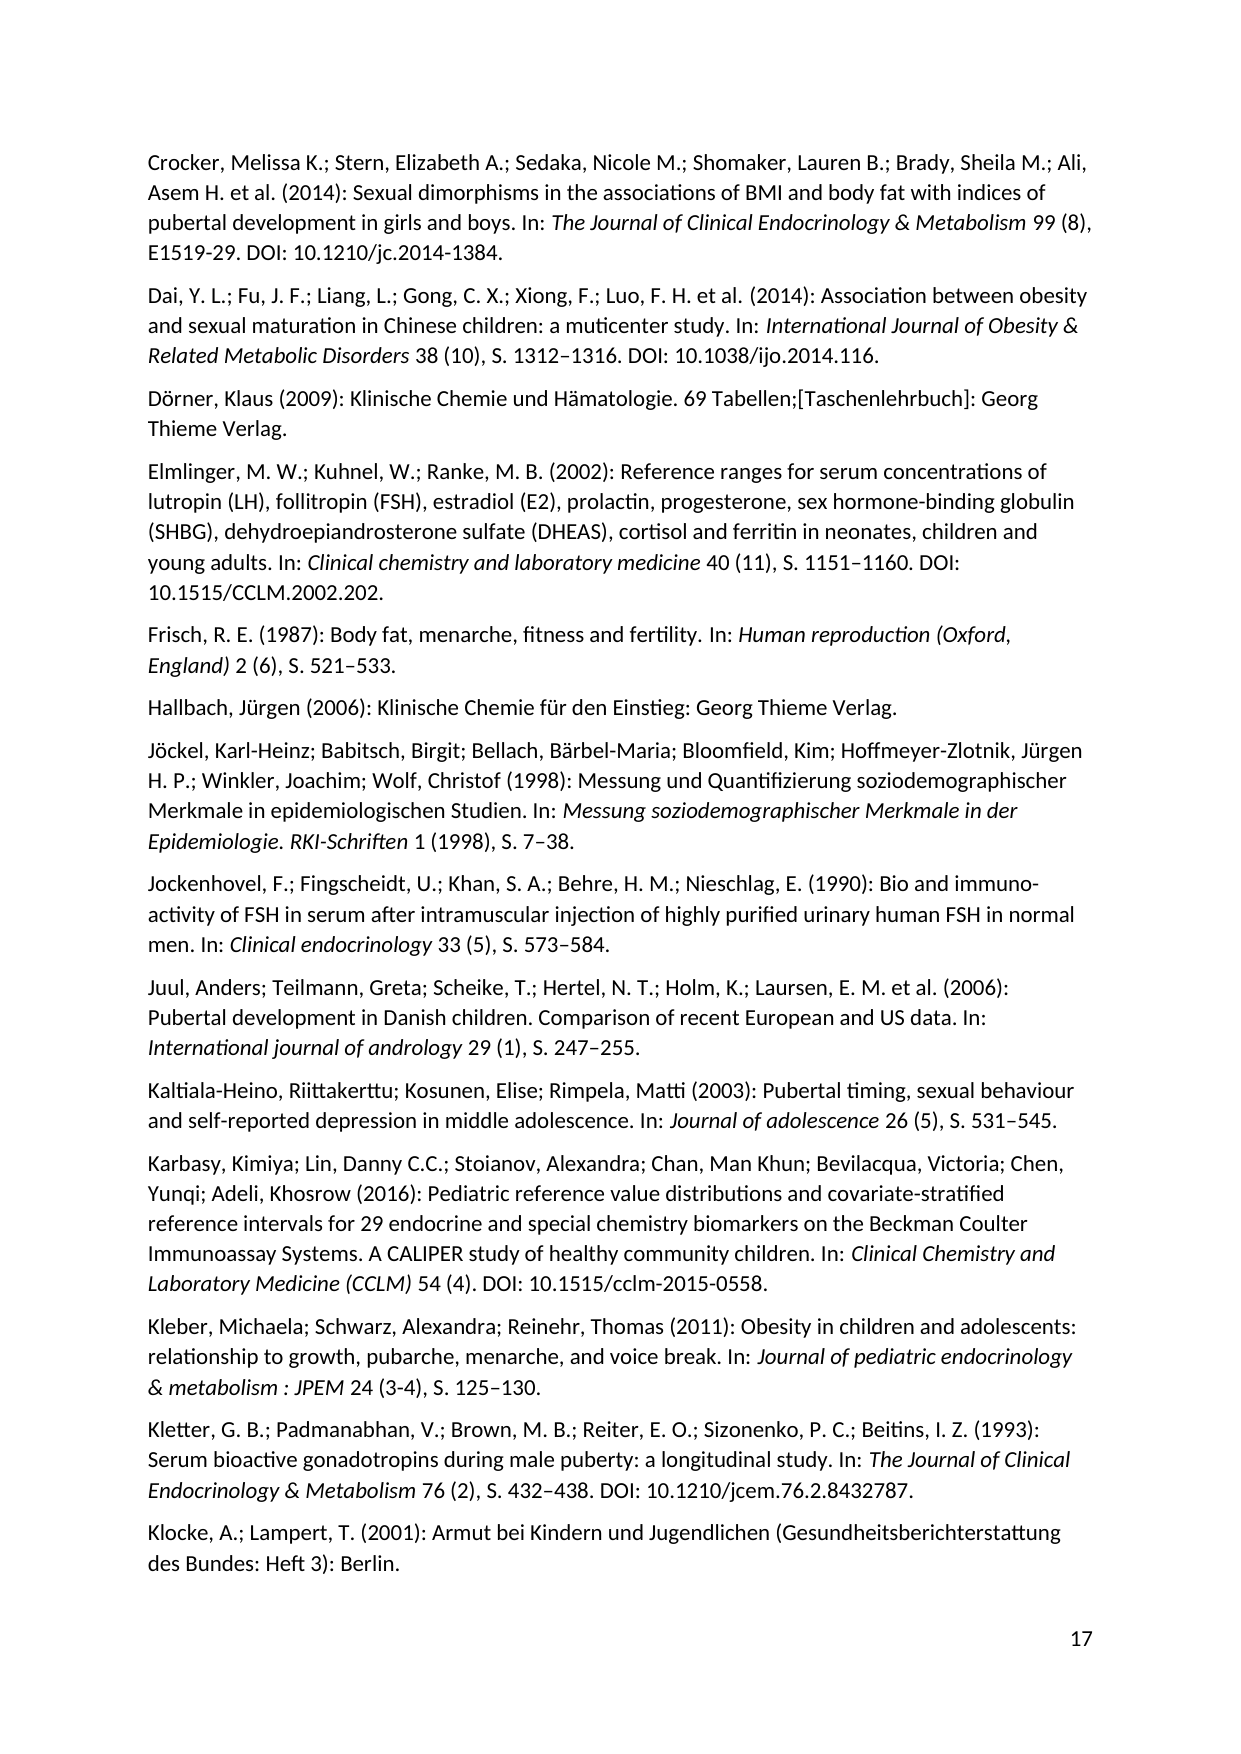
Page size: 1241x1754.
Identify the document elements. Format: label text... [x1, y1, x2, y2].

text Frisch, R. E. (1987): Body fat, menarche, fitness and fertility. In: Human reproduction (Oxford, England) 2 (6), S. 521–533. [148, 621, 1093, 679]
text Elmlinger, M. W.; Kuhnel, W.; Ranke, M. B. (2002): Reference ranges for serum concentrations of lutropin (LH), follitropin (FSH), estradiol (E2), prolactin, progesterone, sex hormone-binding globulin (SHBG), dehydroepiandrosterone sulfate (DHEAS), cortisol and ferritin in neonates, children and young adults. In: Clinical chemistry and laboratory medicine 40 (11), S. 1151–1160. DOI: 10.1515/CCLM.2002.202. [148, 457, 1093, 606]
text Jöckel, Karl-Heinz; Babitsch, Birgit; Bellach, Bärbel-Maria; Bloomfield, Kim; Hoffmeyer-Zlotnik, Jürgen H. P.; Winkler, Joachim; Wolf, Christof (1998): Messung und Quantifizierung soziodemographischer Merkmale in epidemiologischen Studien. In: Messung soziodemographischer Merkmale in der Epidemiologie. RKI-Schriften 1 (1998), S. 7–38. [148, 736, 1093, 855]
text Jockenhovel, F.; Fingscheidt, U.; Khan, S. A.; Behre, H. M.; Nieschlag, E. (1990): Bio and immuno-activity of FSH in serum after intramuscular injection of highly purified urinary human FSH in normal men. In: Clinical endocrinology 33 (5), S. 573–584. [148, 869, 1093, 958]
text Kleber, Michaela; Schwarz, Alexandra; Reinehr, Thomas (2011): Obesity in children and adolescents: relationship to growth, pubarche, menarche, and voice break. In: Journal of pediatric endocrinology & metabolism : JPEM 24 (3-4), S. 125–130. [148, 1312, 1093, 1401]
text Hallbach, Jürgen (2006): Klinische Chemie für den Einstieg: Georg Thieme Verlag. [148, 693, 1093, 721]
text Karbasy, Kimiya; Lin, Danny C.C.; Stoianov, Alexandra; Chan, Man Khun; Bevilacqua, Victoria; Chen, Yunqi; Adeli, Khosrow (2016): Pediatric reference value distributions and covariate-stratified reference intervals for 29 endocrine and special chemistry biomarkers on the Beckman Coulter Immunoassay Systems. A CALIPER study of healthy community children. In: Clinical Chemistry and Laboratory Medicine (CCLM) 54 (4). DOI: 10.1515/cclm-2015-0558. [148, 1149, 1093, 1297]
text Kaltiala-Heino, Riittakerttu; Kosunen, Elise; Rimpela, Matti (2003): Pubertal timing, sexual behaviour and self-reported depression in middle adolescence. In: Journal of adolescence 26 (5), S. 531–545. [148, 1076, 1093, 1134]
text Crocker, Melissa K.; Stern, Elizabeth A.; Sedaka, Nicole M.; Shomaker, Lauren B.; Brady, Sheila M.; Ali, Asem H. et al. (2014): Sexual dimorphisms in the associations of BMI and body fat with indices of pubertal development in girls and boys. In: The Journal of Clinical Endocrinology & Metabolism 99 (8), E1519-29. DOI: 10.1210/jc.2014-1384. [148, 148, 1093, 266]
text Juul, Anders; Teilmann, Greta; Scheike, T.; Hertel, N. T.; Holm, K.; Laursen, E. M. et al. (2006): Pubertal development in Danish children. Comparison of recent European and US data. In: International journal of andrology 29 (1), S. 247–255. [148, 973, 1093, 1061]
text Dörner, Klaus (2009): Klinische Chemie und Hämatologie. 69 Tabellen;[Taschenlehrbuch]: Georg Thieme Verlag. [148, 384, 1093, 442]
text Kletter, G. B.; Padmanabhan, V.; Brown, M. B.; Reiter, E. O.; Sizonenko, P. C.; Beitins, I. Z. (1993): Serum bioactive gonadotropins during male puberty: a longitudinal study. In: The Journal of Clinical Endocrinology & Metabolism 76 (2), S. 432–438. DOI: 10.1210/jcem.76.2.8432787. [148, 1415, 1093, 1504]
text Klocke, A.; Lampert, T. (2001): Armut bei Kindern und Jugendlichen (Gesundheitsberichterstattung des Bundes: Heft 3): Berlin. [148, 1518, 1093, 1577]
text Dai, Y. L.; Fu, J. F.; Liang, L.; Gong, C. X.; Xiong, F.; Luo, F. H. et al. (2014): Association between obesity and sexual maturation in Chinese children: a muticenter study. In: International Journal of Obesity & Related Metabolic Disorders 38 (10), S. 1312–1316. DOI: 10.1038/ijo.2014.116. [148, 281, 1093, 369]
